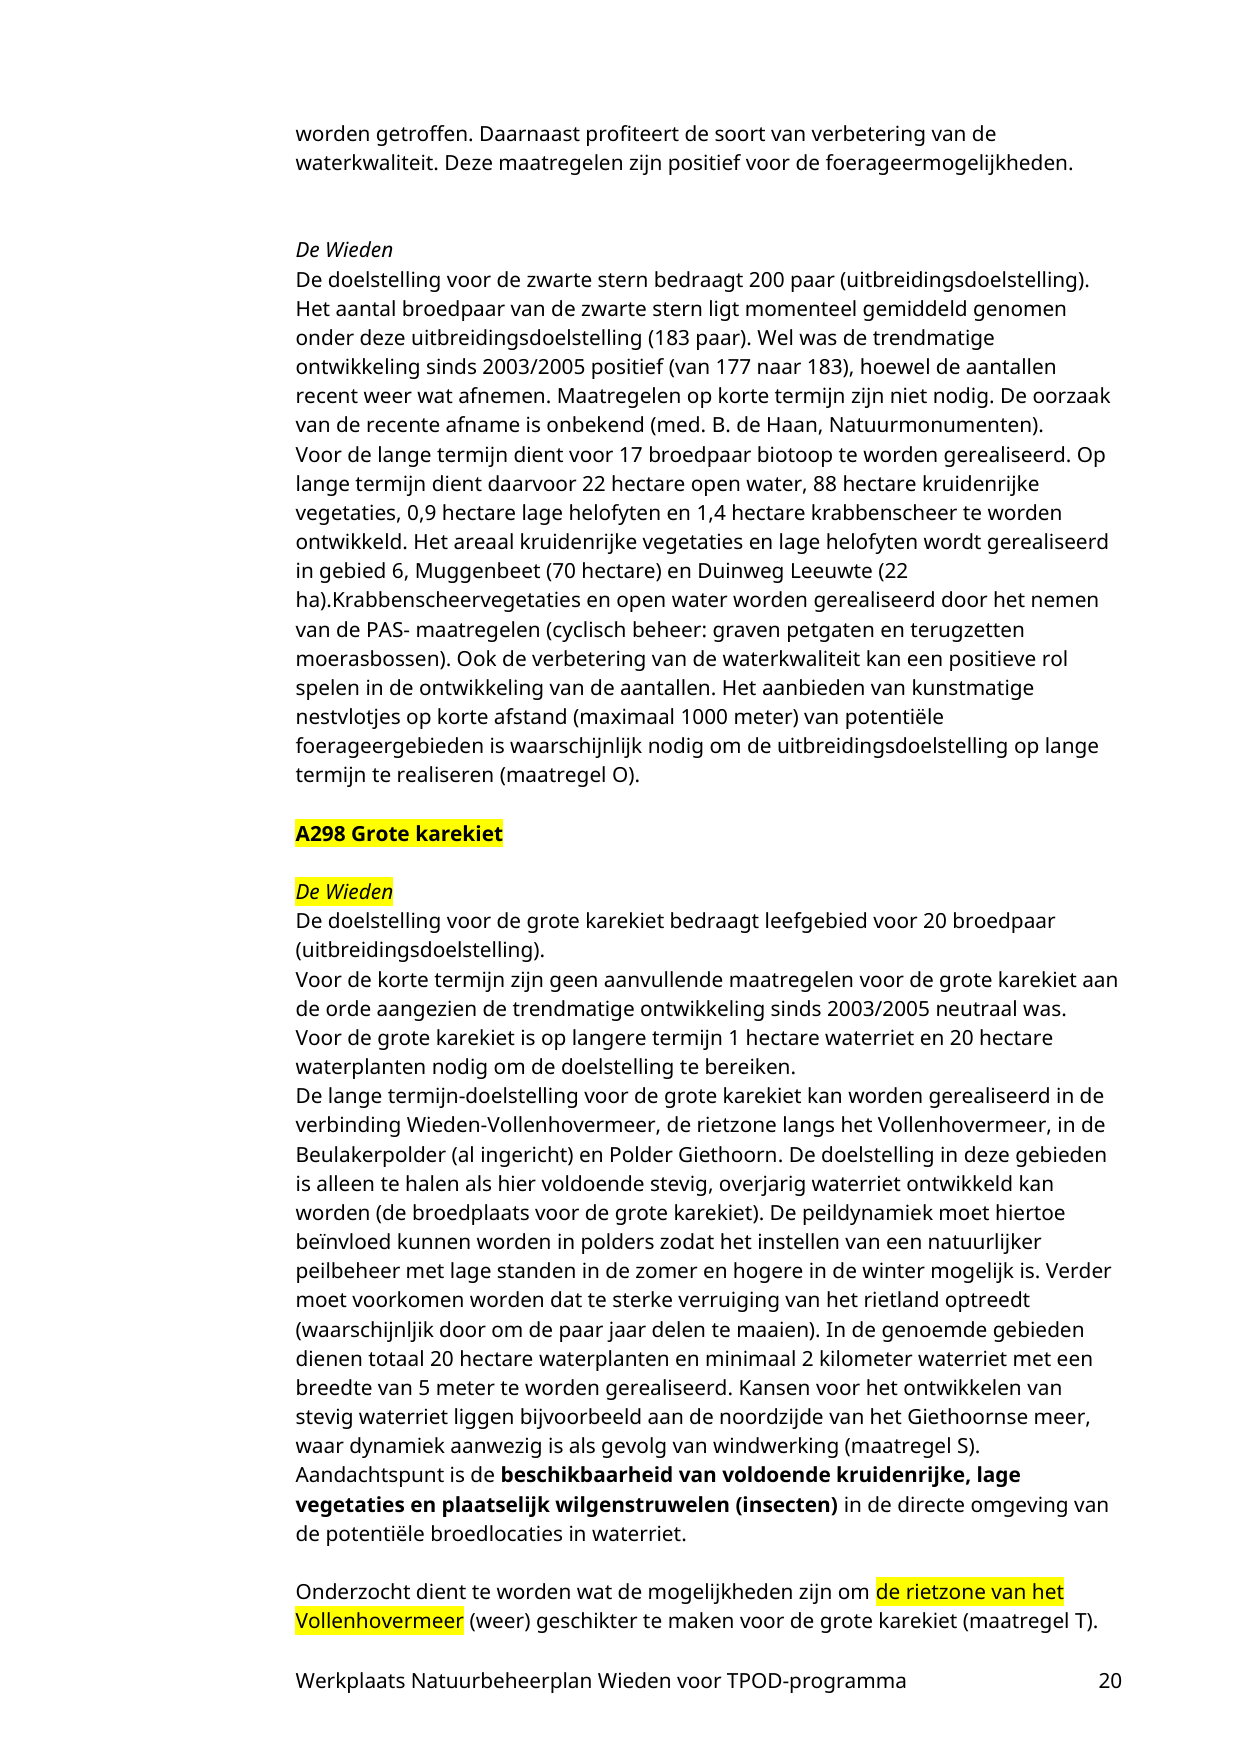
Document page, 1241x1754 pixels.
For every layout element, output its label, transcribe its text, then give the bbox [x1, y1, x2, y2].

text A298 Grote karekiet [295, 818, 1122, 847]
text De doelstelling voor de zwarte stern bedraagt 200 paar (uitbreidingsdoelstelling). Het aantal broedpaar van de zwarte stern ligt momenteel gemiddeld genomen onder deze uitbreidingsdoelstelling (183 paar). Wel was de trendmatige ontwikkeling sinds 2003/2005 positief (van 177 naar 183), hoewel de aantallen recent weer wat afnemen. Maatregelen op korte termijn zijn niet nodig. De oorzaak van de recente afname is onbekend (med. B. de Haan, Natuurmonumenten). [295, 264, 1122, 439]
text Voor de korte termijn zijn geen aanvullende maatregelen voor de grote karekiet aan de orde aangezien de trendmatige ontwikkeling sinds 2003/2005 neutraal was. [295, 964, 1122, 1022]
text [295, 1576, 1122, 1635]
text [295, 118, 1122, 176]
text De Wieden [295, 876, 1122, 906]
text Aandachtspunt is de beschikbaarheid van voldoende kruidenrijke, lage vegetaties en plaatselijk wilgenstruwelen (insecten) in de directe omgeving van de potentiële broedlocaties in waterriet. [295, 1460, 1122, 1547]
text Voor de lange termijn dient voor 17 broedpaar biotoop te worden gerealiseerd. Op lange termijn dient daarvoor 22 hectare open water, 88 hectare kruidenrijke vegetaties, 0,9 hectare lage helofyten en 1,4 hectare krabbenscheer te worden ontwikkeld. Het areaal kruidenrijke vegetaties en lage helofyten wordt gerealiseerd in gebied 6, Muggenbeet (70 hectare) en Duinweg Leeuwte (22 ha).Krabbenscheervegetaties en open water worden gerealiseerd door het nemen van de PAS- maatregelen (cyclisch beheer: graven petgaten en terugzetten moerasbossen). Ook de verbetering van de waterkwaliteit kan een positieve rol spelen in de ontwikkeling van de aantallen. Het aanbieden van kunstmatige nestvlotjes op korte afstand (maximaal 1000 meter) van potentiële foerageergebieden is waarschijnlijk nodig om de uitbreidingsdoelstelling op lange termijn te realiseren (maatregel O). [295, 439, 1122, 789]
text Voor de grote karekiet is op langere termijn 1 hectare waterriet en 20 hectare waterplanten nodig om de doelstelling te bereiken. [295, 1022, 1122, 1081]
text De lange termijn-doelstelling voor de grote karekiet kan worden gerealiseerd in de verbinding Wieden-Vollenhovermeer, de rietzone langs het Vollenhovermeer, in de Beulakerpolder (al ingericht) en Polder Giethoorn. De doelstelling in deze gebieden is alleen te halen als hier voldoende stevig, overjarig waterriet ontwikkeld kan worden (de broedplaats voor de grote karekiet). De peildynamiek moet hiertoe beïnvloed kunnen worden in polders zodat het instellen van een natuurlijker peilbeheer met lage standen in de zomer en hogere in de winter mogelijk is. Verder moet voorkomen worden dat te sterke verruiging van het rietland optreedt (waarschijnljik door om de paar jaar delen te maaien). In de genoemde gebieden dienen totaal 20 hectare waterplanten en minimaal 2 kilometer waterriet met een breedte van 5 meter te worden gerealiseerd. Kansen voor het ontwikkelen van stevig waterriet liggen bijvoorbeeld aan de noordzijde van het Giethoornse meer, waar dynamiek aanwezig is als gevolg van windwerking (maatregel S). [295, 1081, 1122, 1460]
text De Wieden [295, 235, 1122, 264]
text De doelstelling voor de grote karekiet bedraagt leefgebied voor 20 broedpaar (uitbreidingsdoelstelling). [295, 906, 1122, 964]
